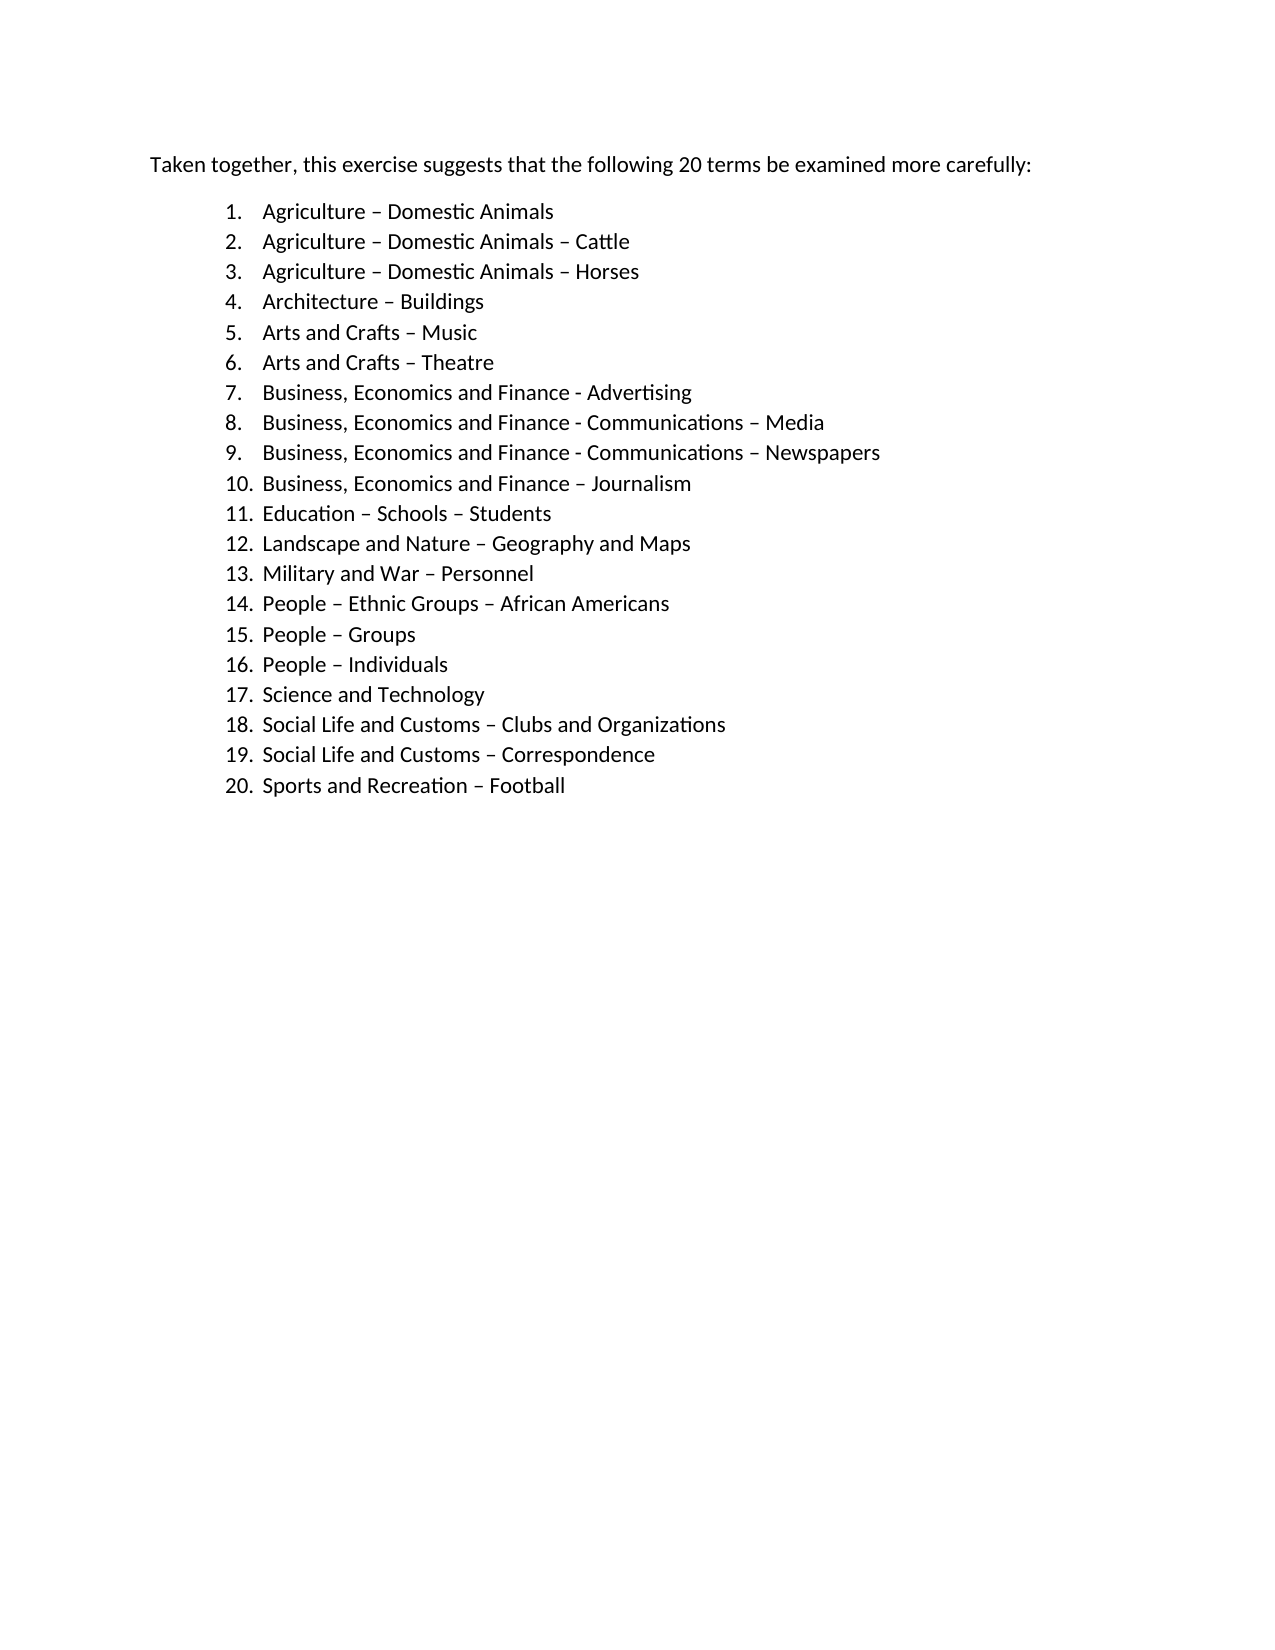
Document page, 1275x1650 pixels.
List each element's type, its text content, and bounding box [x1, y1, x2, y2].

list Arts and Crafts – Theatre [225, 348, 1125, 376]
list Education – Schools – Students [225, 499, 1125, 527]
list Arts and Crafts – Music [225, 318, 1125, 346]
text Taken together, this exercise suggests that the following 20 terms be examined more carefully: [150, 150, 1125, 178]
list Business, Economics and Finance - Advertising [225, 378, 1125, 406]
list People – Ethnic Groups – African Americans [225, 589, 1125, 618]
list Military and War – Personnel [225, 559, 1125, 587]
list Landscape and Nature – Geography and Maps [225, 529, 1125, 557]
list People – Individuals [225, 650, 1125, 678]
list Social Life and Customs – Clubs and Organizations [225, 710, 1125, 738]
list Agriculture – Domestic Animals – Cattle [225, 227, 1125, 255]
list People – Groups [225, 620, 1125, 648]
list Architecture – Buildings [225, 287, 1125, 316]
list Sports and Recreation – Football [225, 771, 1125, 799]
list Agriculture – Domestic Animals – Horses [225, 257, 1125, 285]
list Business, Economics and Finance - Communications – Media [225, 408, 1125, 436]
list Business, Economics and Finance – Journalism [225, 469, 1125, 497]
list Science and Technology [225, 680, 1125, 708]
list Business, Economics and Finance - Communications – Newspapers [225, 438, 1125, 467]
list Agriculture – Domestic Animals [225, 197, 1125, 225]
list Social Life and Customs – Correspondence [225, 741, 1125, 769]
